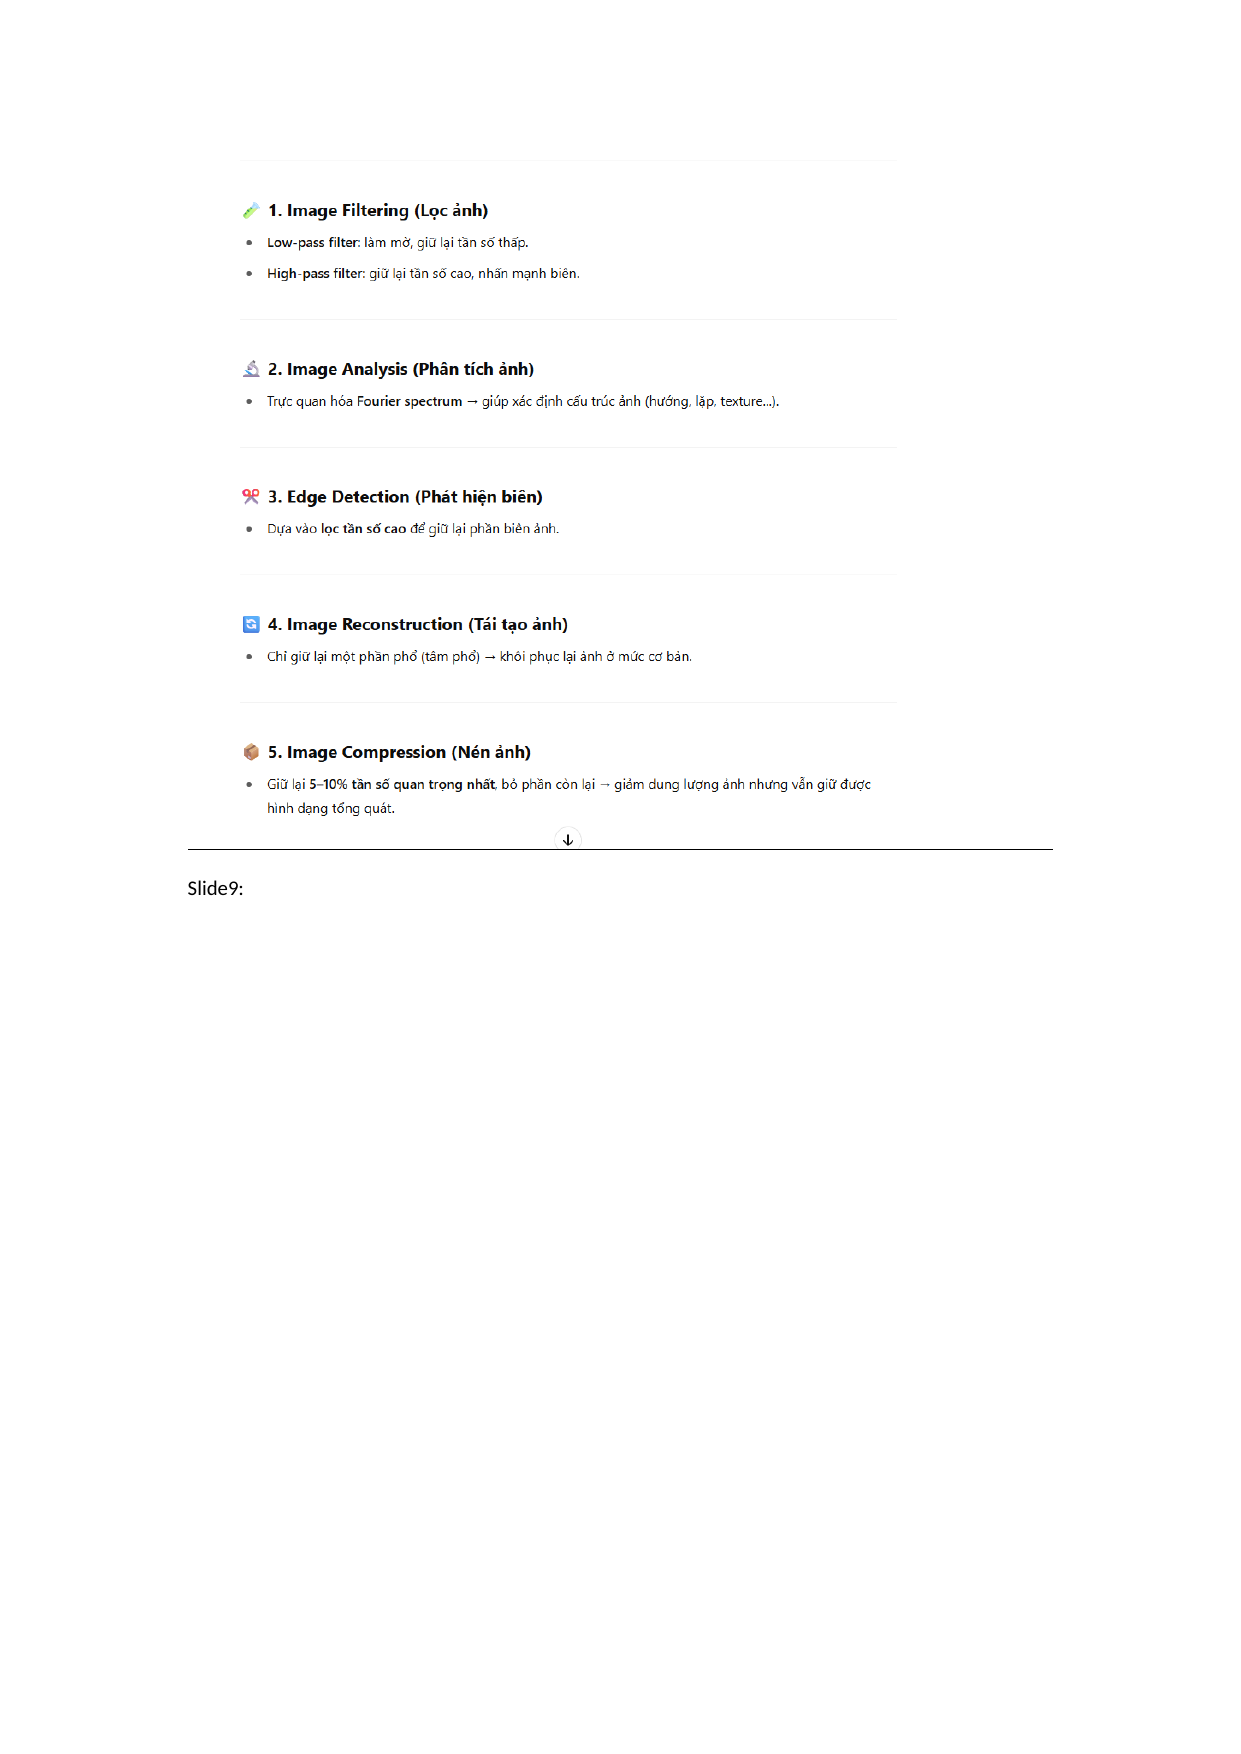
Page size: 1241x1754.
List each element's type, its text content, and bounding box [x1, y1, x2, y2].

picture [187, 150, 1052, 850]
text Slide9: [187, 876, 1053, 901]
